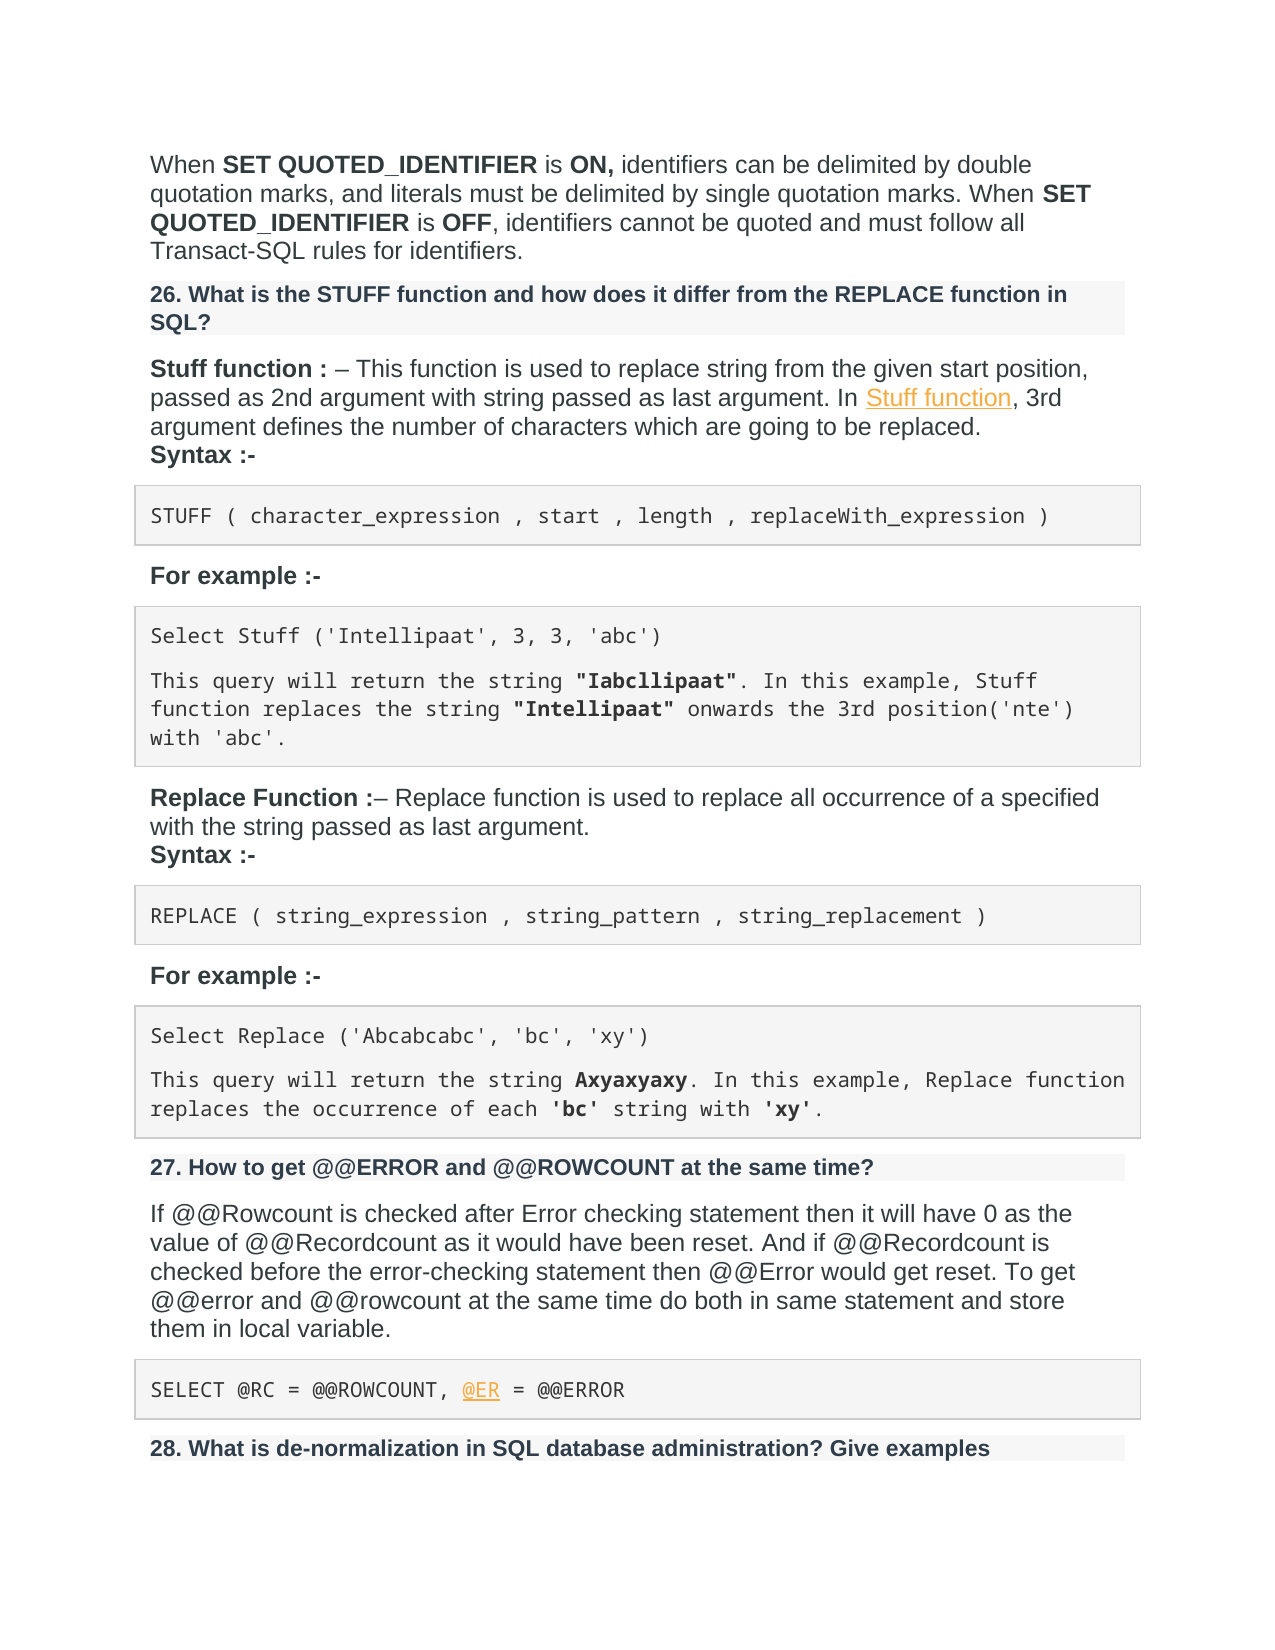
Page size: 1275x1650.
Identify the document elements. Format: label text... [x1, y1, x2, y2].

text When SET QUOTED_IDENTIFIER is ON, identifiers can be delimited by double quotation marks, and literals must be delimited by single quotation marks. When SET QUOTED_IDENTIFIER is OFF, identifiers cannot be quoted and must follow all Transact-SQL rules for identifiers. [150, 150, 1125, 265]
text If @@Rowcount is checked after Error checking statement then it will have 0 as the value of @@Recordcount as it would have been reset. And if @@Recordcount is checked before the error-checking statement then @@Error would get reset. To get @@error and @@rowcount at the same time do both in same statement and store them in local variable. [150, 1199, 1125, 1343]
text This query will return the string Axyaxyaxy. In this example, Replace function replaces the occurrence of each 'bc' string with 'xy'. [136, 1049, 1140, 1137]
text For example :- [150, 561, 1125, 590]
text Stuff function : – This function is used to replace string from the given start position, passed as 2nd argument with string passed as last argument. In Stuff function, 3rd argument defines the number of characters which are going to be replaced. Syntax :- [150, 354, 1125, 469]
text Replace Function :– Replace function is used to replace all occurrence of a specified with the string passed as last argument. Syntax :- [150, 783, 1125, 869]
text SELECT @RC = @@ROWCOUNT, @ER = @@ERROR [136, 1360, 1140, 1418]
text 26. What is the STUFF function and how does it differ from the REPLACE function in SQL? [150, 281, 1125, 335]
text For example :- [150, 961, 1125, 990]
text Select Replace ('Abcabcabc', 'bc', 'xy') [136, 1007, 1140, 1049]
text 27. How to get @@ERROR and @@ROWCOUNT at the same time? [150, 1154, 1125, 1181]
text 28. What is de-normalization in SQL database administration? Give examples [150, 1435, 1125, 1461]
text STUFF ( character_expression , start , length , replaceWith_expression ) [136, 486, 1140, 544]
text This query will return the string "Iabcllipaat". In this example, Stuff function replaces the string "Intellipaat" onwards the 3rd position('nte') with 'abc'. [136, 649, 1140, 766]
text Select Stuff ('Intellipaat', 3, 3, 'abc') [136, 607, 1140, 649]
text REPLACE ( string_expression , string_pattern , string_replacement ) [136, 886, 1140, 944]
